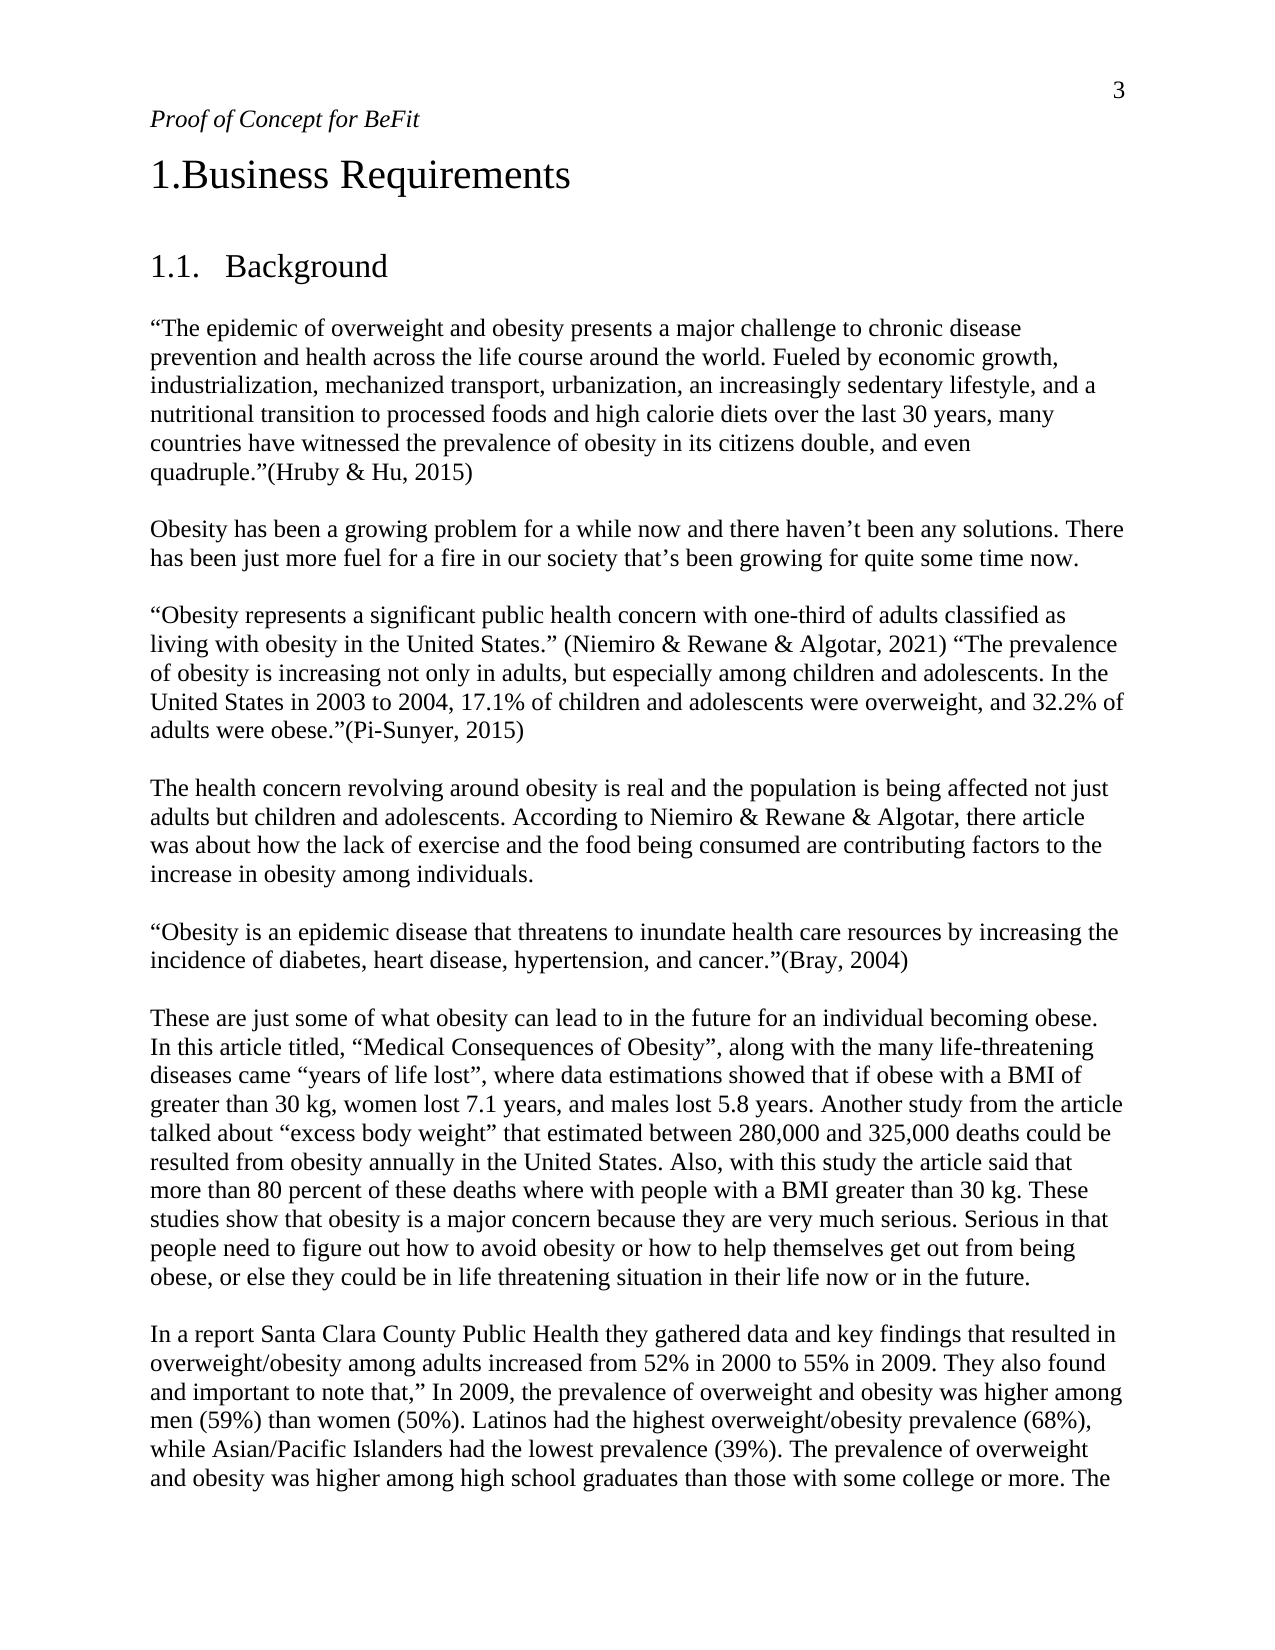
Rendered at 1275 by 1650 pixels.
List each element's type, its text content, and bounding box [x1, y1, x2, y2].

text 1.Business Requirements [150, 150, 1125, 198]
text “Obesity represents a significant public health concern with one-third of adults classified as living with obesity in the United States.” (Niemiro & Rewane & Algotar, 2021) “The prevalence of obesity is increasing not only in adults, but especially among children and adolescents. In the United States in 2003 to 2004, 17.1% of children and adolescents were overweight, and 32.2% of adults were obese.”(Pi-Sunyer, 2015) [150, 600, 1125, 744]
text The health concern revolving around obesity is real and the population is being affected not just adults but children and adolescents. According to Niemiro & Rewane & Algotar, there article was about how the lack of exercise and the food being consumed are contributing factors to the increase in obesity among individuals. [150, 773, 1125, 888]
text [150, 1319, 1125, 1492]
text “The epidemic of overweight and obesity presents a major challenge to chronic disease prevention and health across the life course around the world. Fueled by economic growth, industrialization, mechanized transport, urbanization, an increasingly sedentary lifestyle, and a nutritional transition to processed foods and high calorie diets over the last 30 years, many countries have witnessed the prevalence of obesity in its citizens double, and even quadruple.”(Hruby & Hu, 2015) [150, 313, 1125, 485]
list Background [150, 246, 1125, 284]
text These are just some of what obesity can lead to in the future for an individual becoming obese. In this article titled, “Medical Consequences of Obesity”, along with the many life-threatening diseases came “years of life lost”, where data estimations showed that if obese with a BMI of greater than 30 kg, women lost 7.1 years, and males lost 5.8 years. Another study from the article talked about “excess body weight” that estimated between 280,000 and 325,000 deaths could be resulted from obesity annually in the United States. Also, with this study the article said that more than 80 percent of these deaths where with people with a BMI greater than 30 kg. These studies show that obesity is a major concern because they are very much serious. Serious in that people need to figure out how to avoid obesity or how to help themselves get out from being obese, or else they could be in life threatening situation in their life now or in the future. [150, 1003, 1125, 1290]
text “Obesity is an epidemic disease that threatens to inundate health care resources by increasing the incidence of diabetes, heart disease, hypertension, and cancer.”(Bray, 2004) [150, 917, 1125, 974]
text Obesity has been a growing problem for a while now and there haven’t been any solutions. There has been just more fuel for a fire in our society that’s been growing for quite some time now. [150, 514, 1125, 572]
